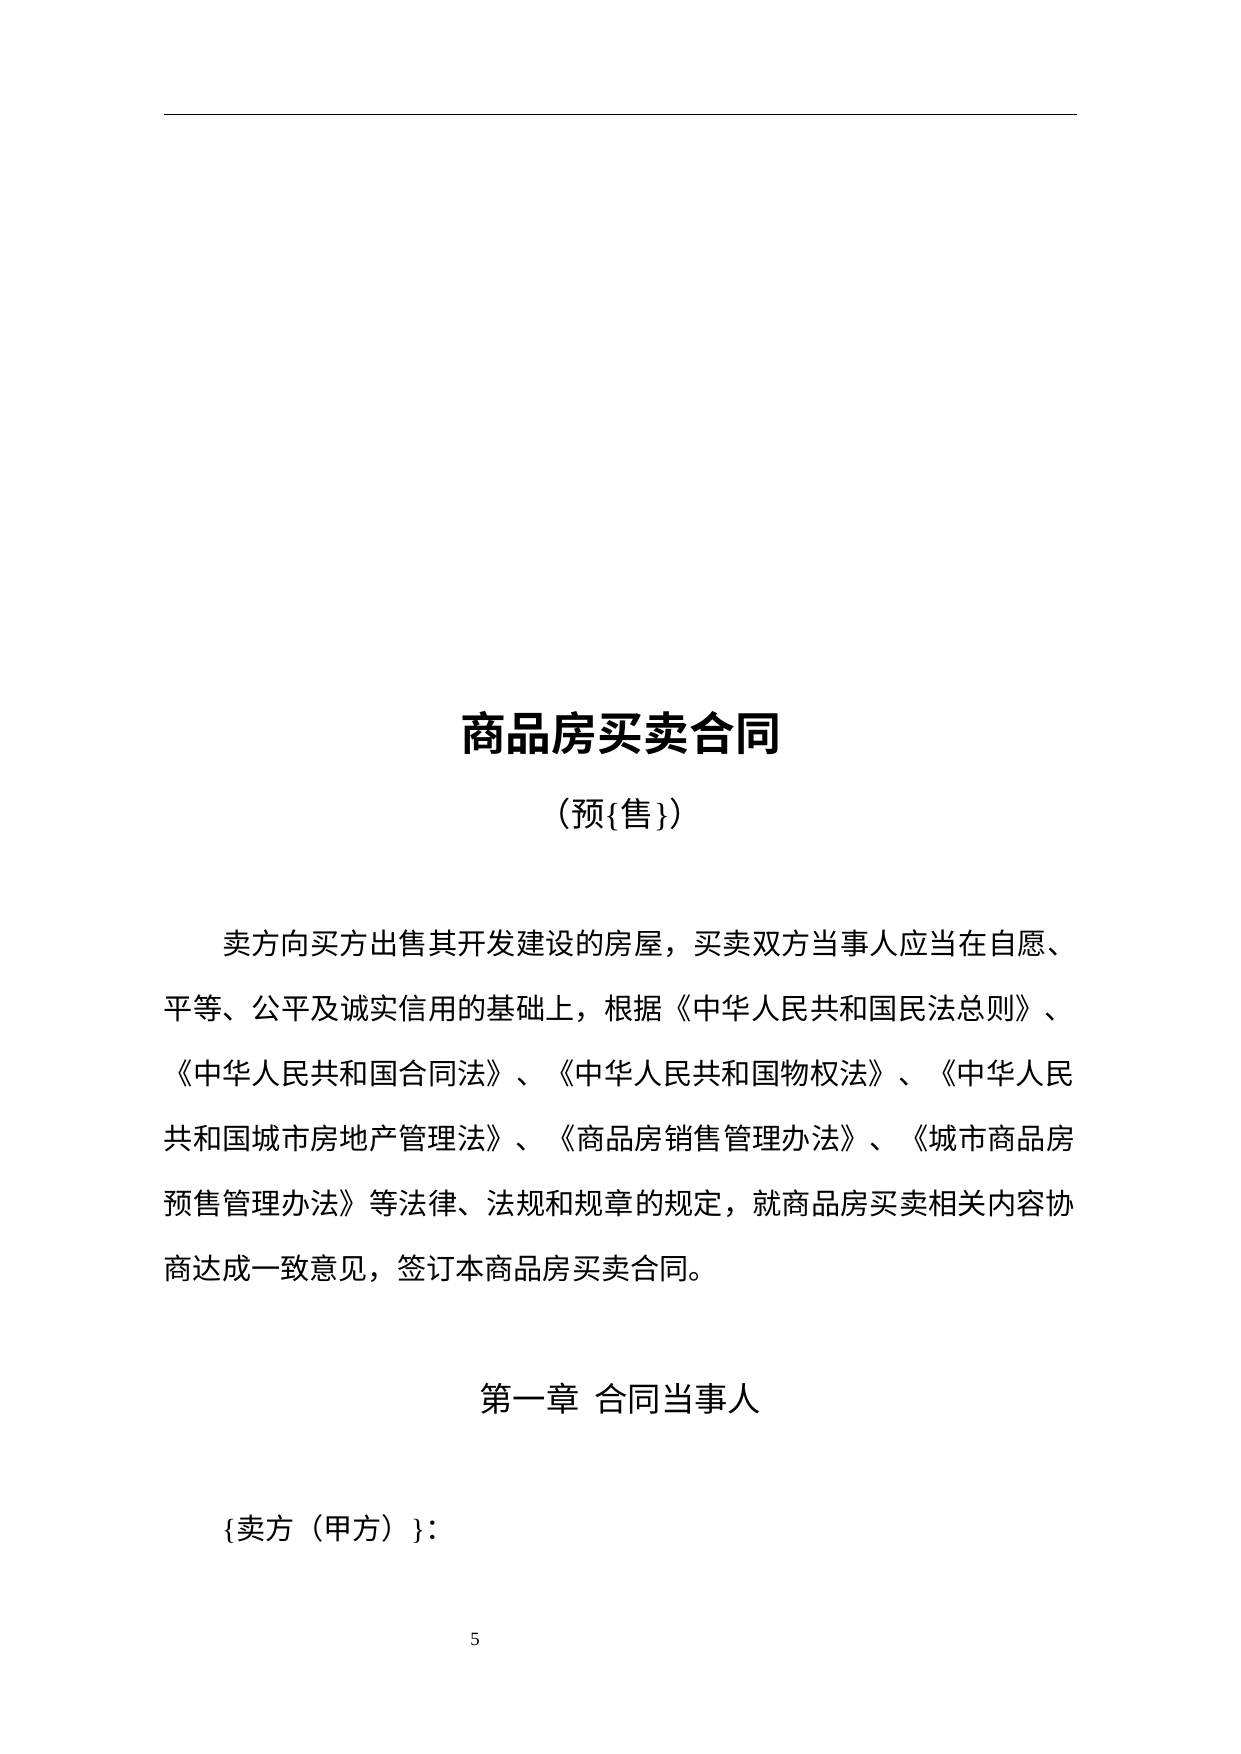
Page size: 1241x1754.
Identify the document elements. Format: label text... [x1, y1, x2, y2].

text 商品房买卖合同 [163, 682, 1077, 779]
text {卖方（甲方）}： [163, 1494, 1077, 1559]
text 第一章 合同当事人 [163, 1364, 1077, 1429]
text （预{售}） [163, 779, 1077, 844]
text 卖方向买方出售其开发建设的房屋，买卖双方当事人应当在自愿、平等、公平及诚实信用的基础上，根据《中华人民共和国民法总则》、《中华人民共和国合同法》、《中华人民共和国物权法》、《中华人民共和国城市房地产管理法》、《商品房销售管理办法》、《城市商品房预售管理办法》等法律、法规和规章的规定，就商品房买卖相关内容协商达成一致意见，签订本商品房买卖合同。 [163, 909, 1077, 1299]
